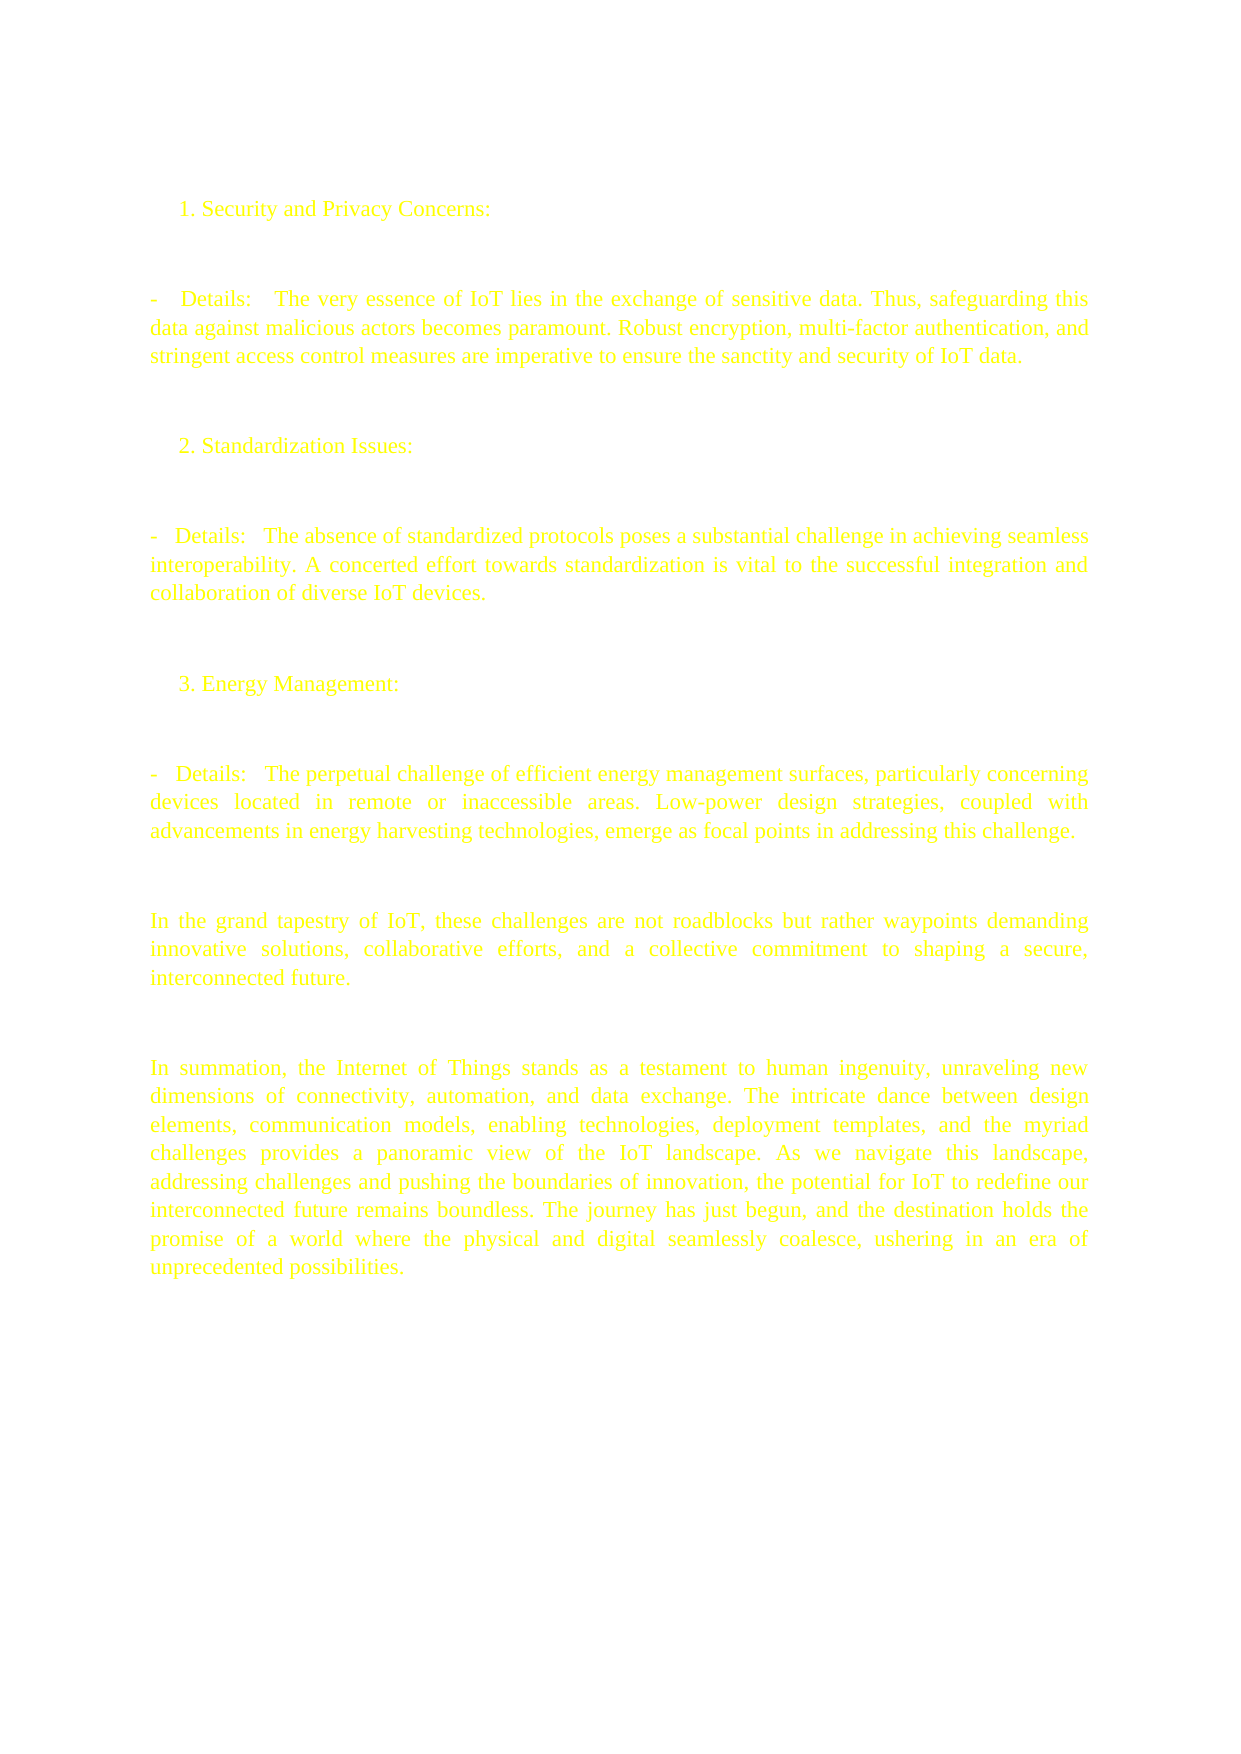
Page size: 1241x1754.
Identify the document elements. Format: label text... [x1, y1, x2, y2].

text 2. Standardization Issues: [150, 432, 1090, 459]
text 3. Energy Management: [150, 670, 1090, 696]
text - Details: The perpetual challenge of efficient energy management surfaces, particularly concerning devices located in remote or inaccessible areas. Low-power design strategies, coupled with advancements in energy harvesting technologies, emerge as focal points in addressing this challenge. [150, 760, 1090, 843]
text 1. Security and Privacy Concerns: [150, 195, 1090, 221]
text In the grand tapestry of IoT, these challenges are not roadblocks but rather waypoints demanding innovative solutions, collaborative efforts, and a collective commitment to shaping a secure, interconnected future. [150, 907, 1090, 990]
text In summation, the Internet of Things stands as a testament to human ingenuity, unraveling new dimensions of connectivity, automation, and data exchange. The intricate dance between design elements, communication models, enabling technologies, deployment templates, and the myriad challenges provides a panoramic view of the IoT landscape. As we navigate this landscape, addressing challenges and pushing the boundaries of innovation, the potential for IoT to redefine our interconnected future remains boundless. The journey has just begun, and the destination holds the promise of a world where the physical and digital seamlessly coalesce, ushering in an era of unprecedented possibilities. [150, 1054, 1090, 1279]
text - Details: The very essence of IoT lies in the exchange of sensitive data. Thus, safeguarding this data against malicious actors becomes paramount. Robust encryption, multi-factor authentication, and stringent access control measures are imperative to ensure the sanctity and security of IoT data. [150, 285, 1090, 368]
text - Details: The absence of standardized protocols poses a substantial challenge in achieving seamless interoperability. A concerted effort towards standardization is vital to the successful integration and collaboration of diverse IoT devices. [150, 523, 1090, 606]
